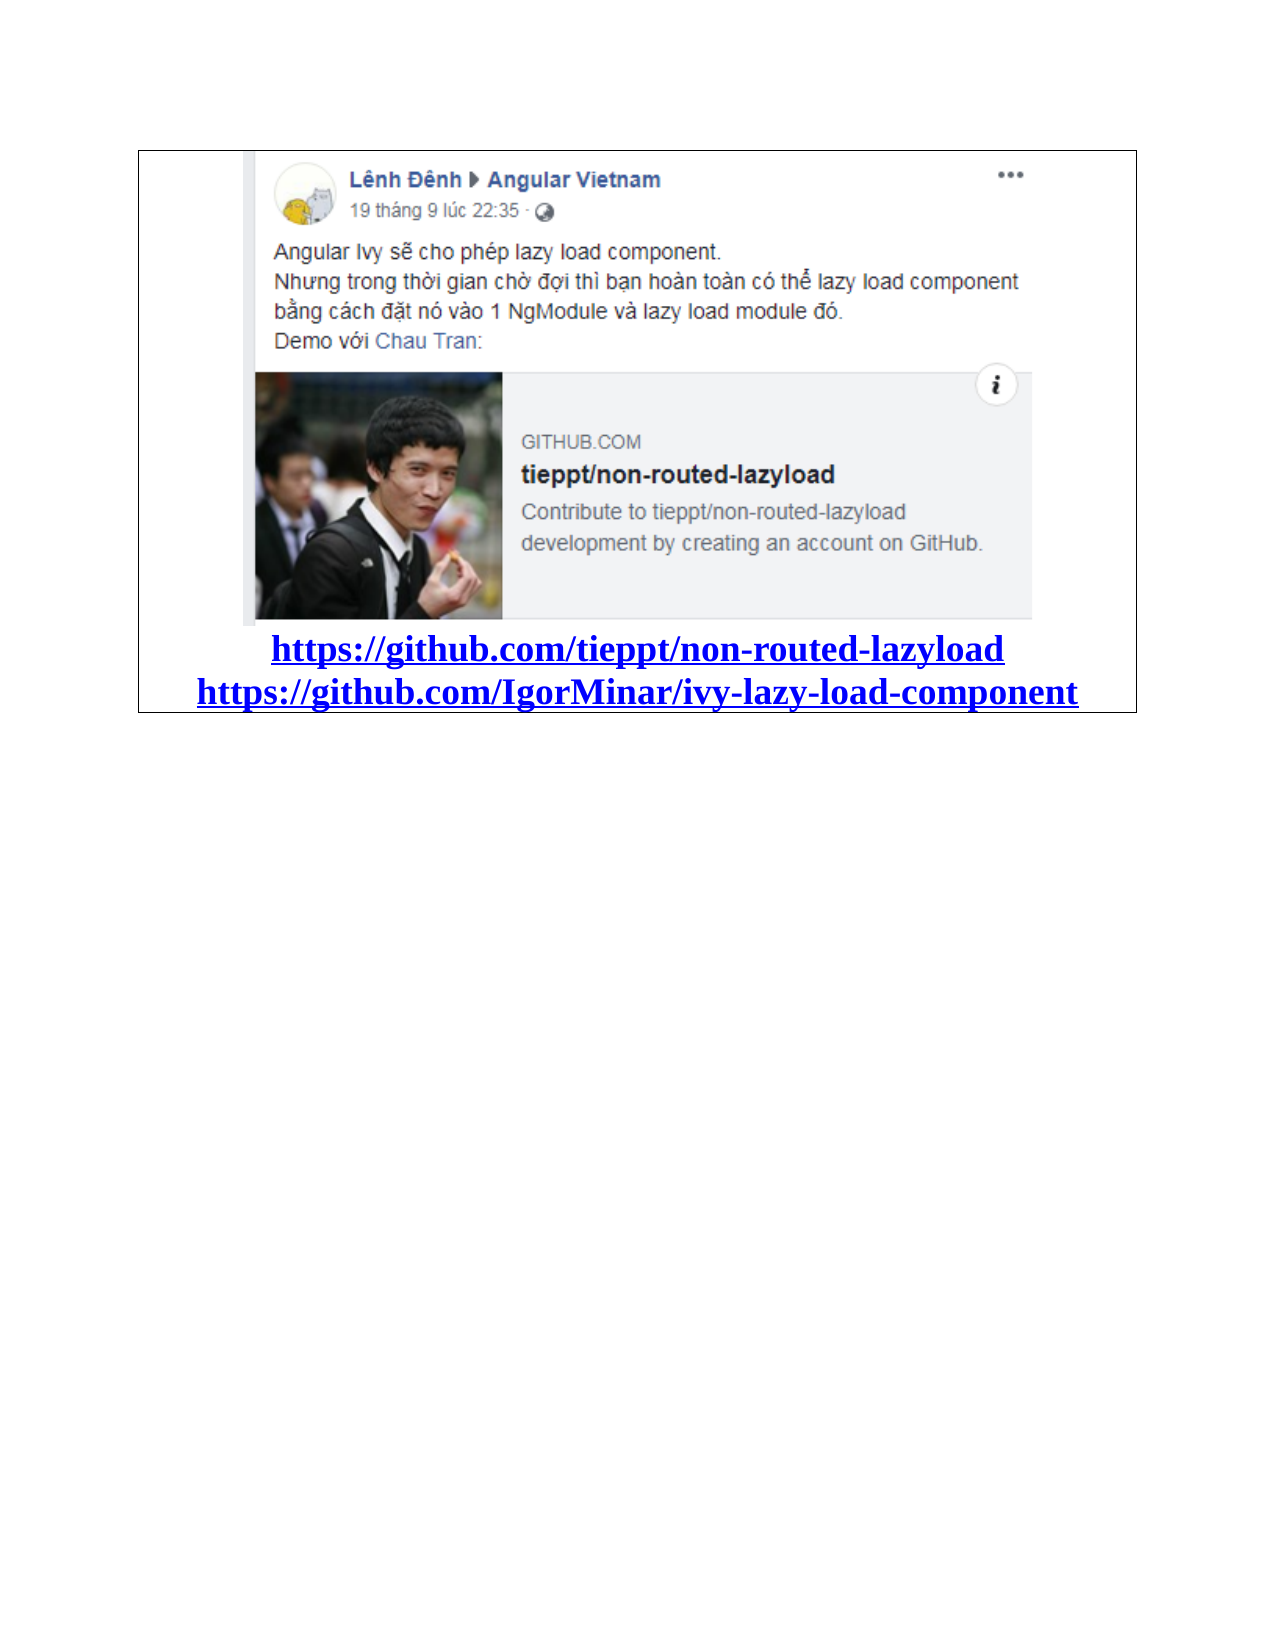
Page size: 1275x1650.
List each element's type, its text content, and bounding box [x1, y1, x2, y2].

picture [243, 151, 1033, 626]
